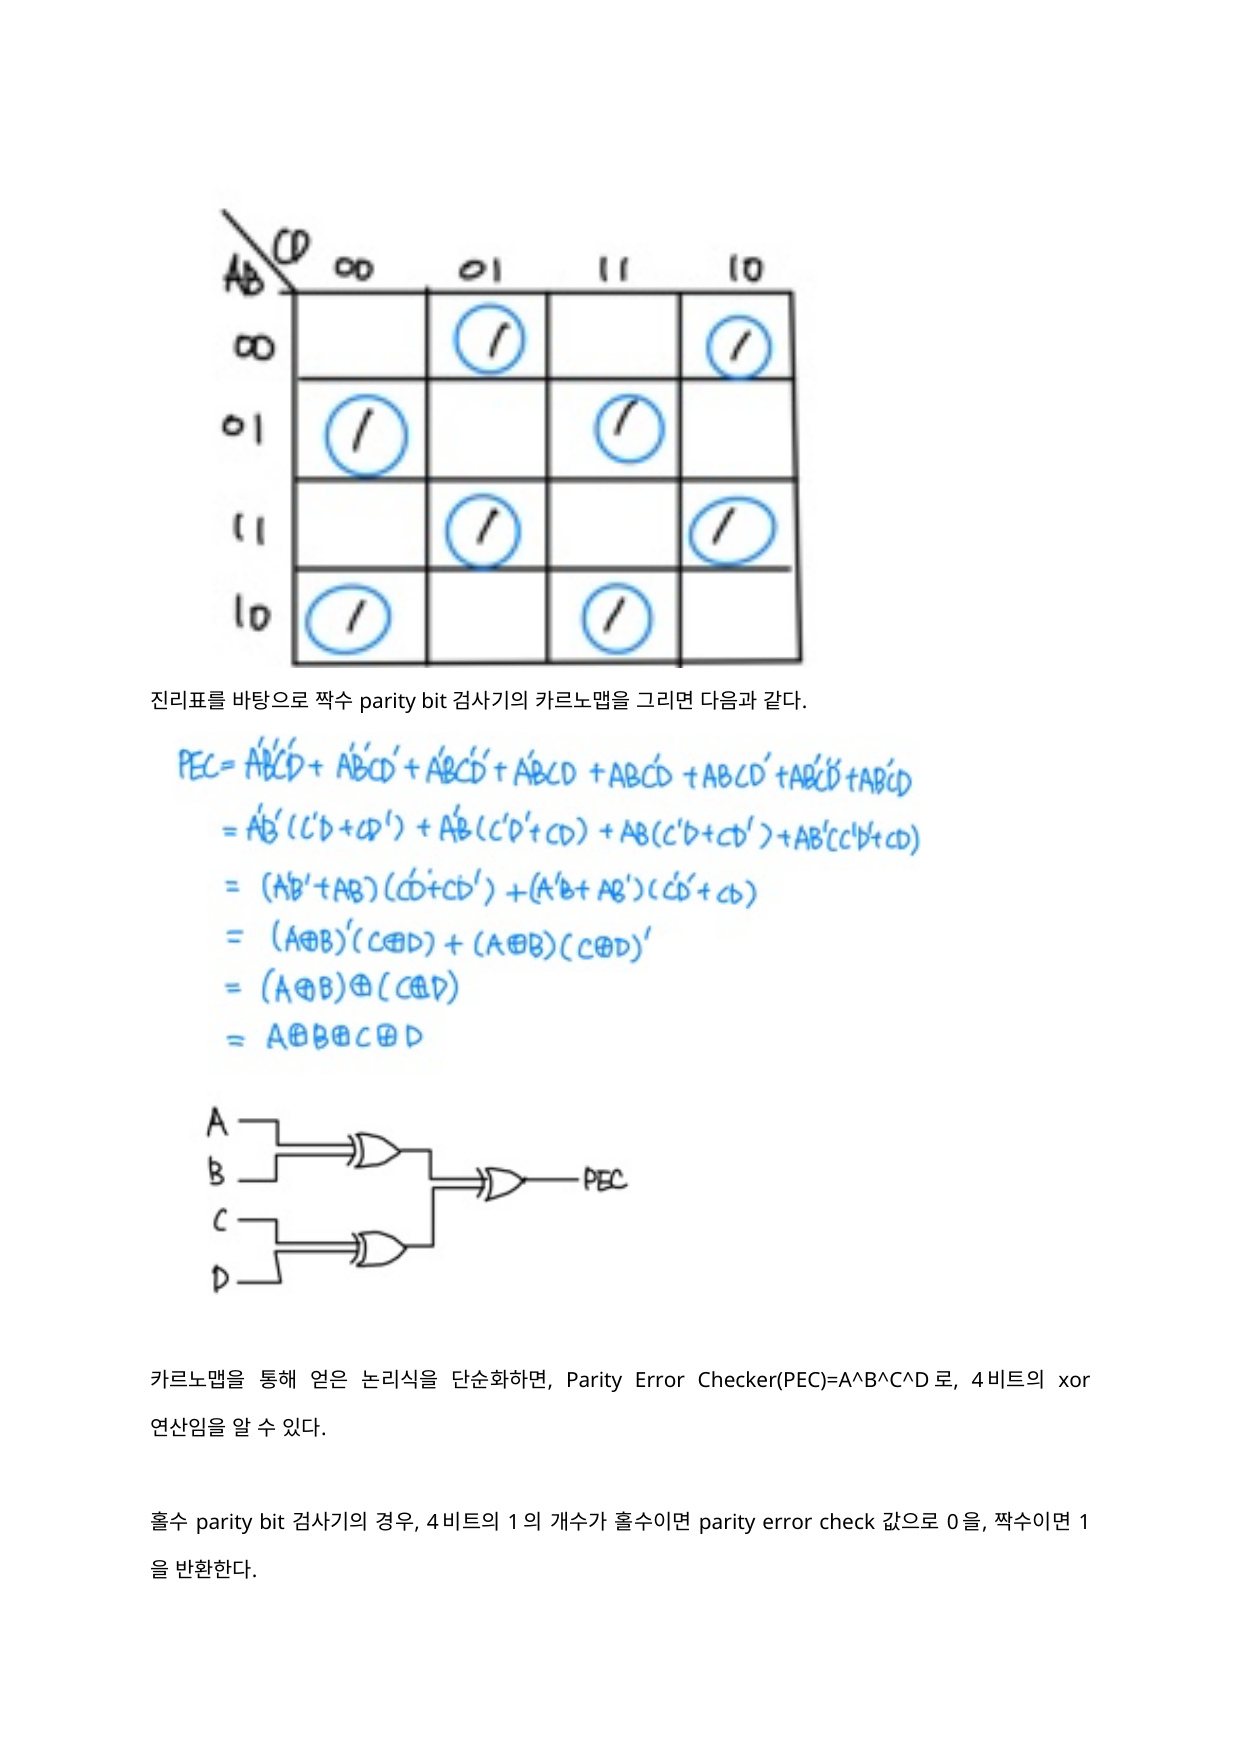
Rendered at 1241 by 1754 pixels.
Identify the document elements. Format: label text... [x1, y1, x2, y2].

picture [150, 177, 839, 668]
text 카르노맵을 통해 얻은 논리식을 단순화하면, Parity Error Checker(PEC)=A^B^C^D로, 4비트의 xor연산임을 알 수 있다. [150, 1363, 1090, 1442]
text 진리표를 바탕으로 짝수 parity bit 검사기의 카르노맵을 그리면 다음과 같다. [150, 684, 1090, 714]
text 홀수 parity bit 검사기의 경우, 4비트의 1의 개수가 홀수이면 parity error check 값으로 0을, 짝수이면 1을 반환한다. [150, 1505, 1090, 1584]
picture [150, 732, 966, 1346]
